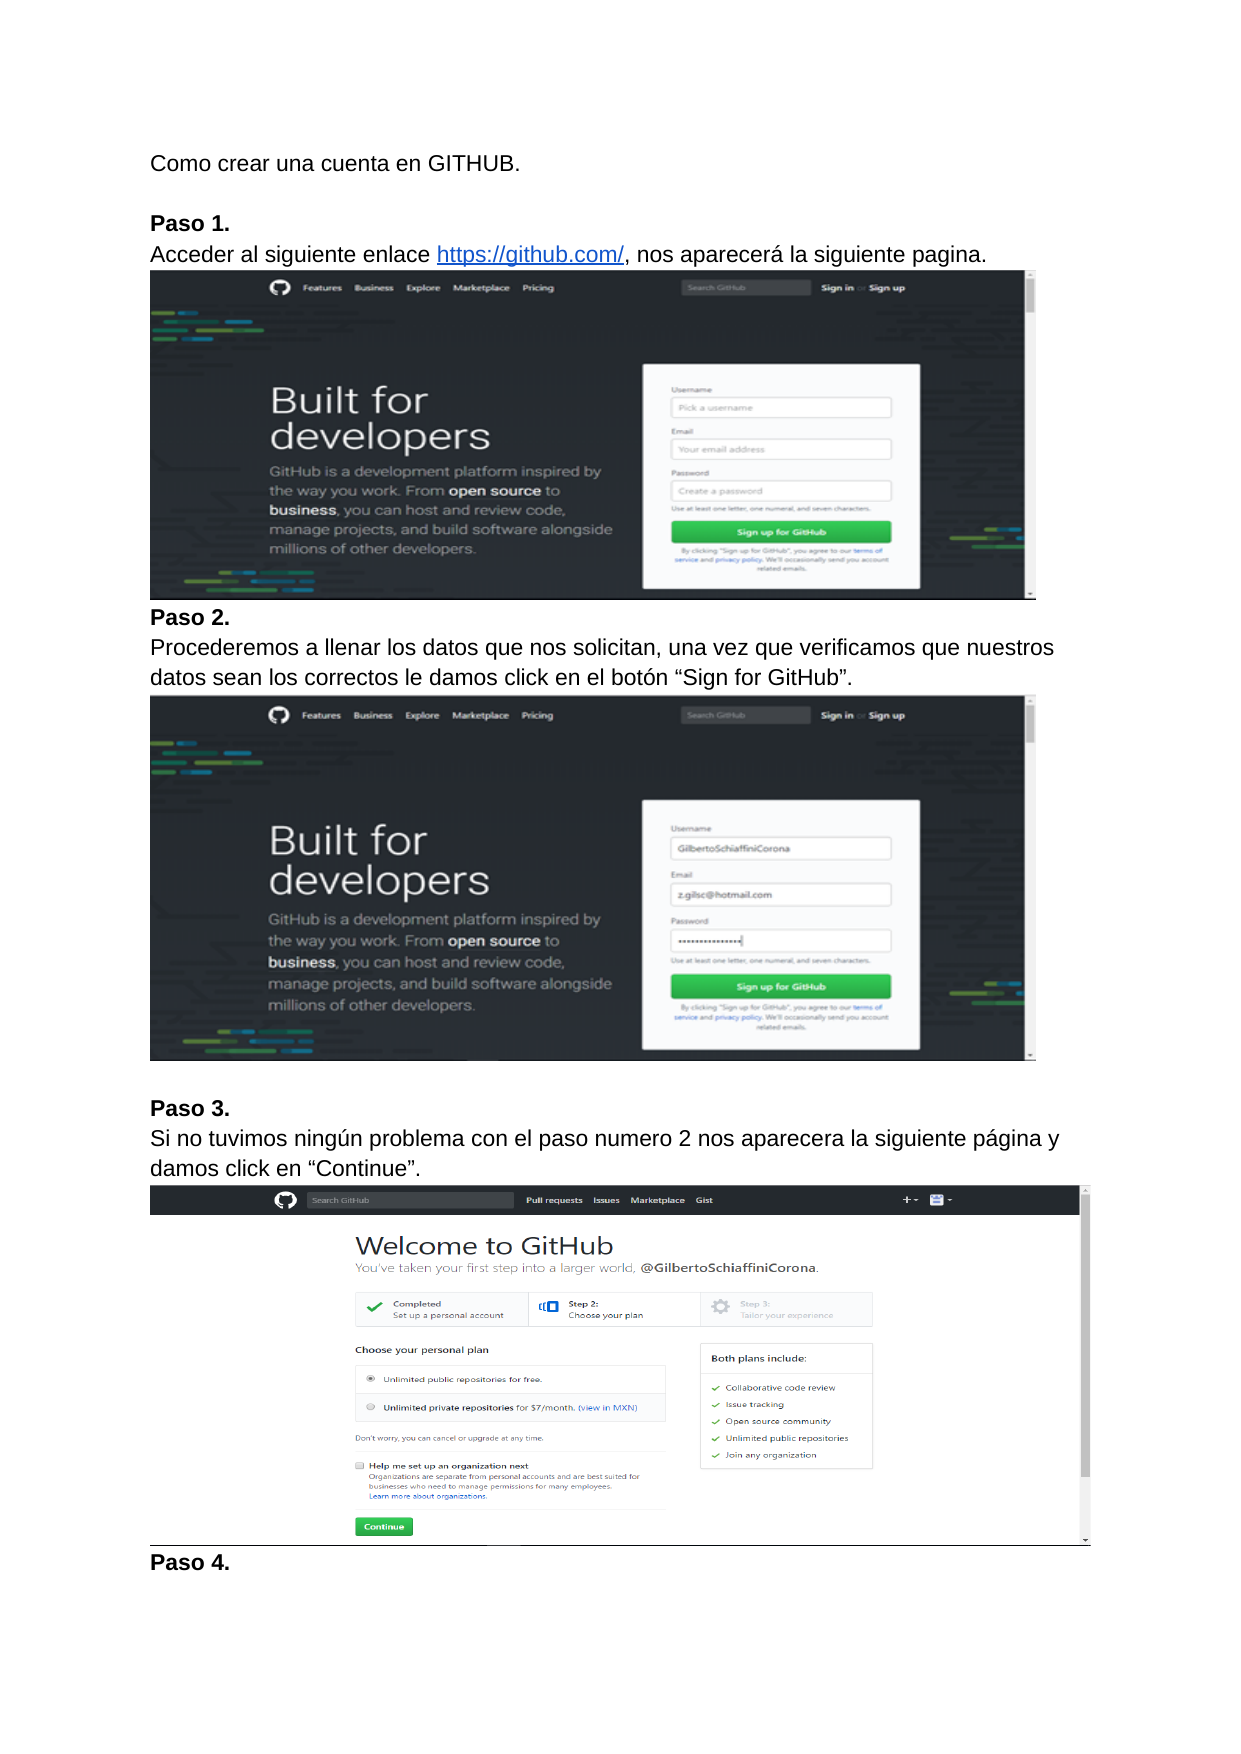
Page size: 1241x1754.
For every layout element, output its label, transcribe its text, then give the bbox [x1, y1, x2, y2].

text Paso 1. [150, 210, 1090, 237]
text Acceder al siguiente enlace https://github.com/, nos aparecerá la siguiente pagina. [150, 241, 1090, 267]
picture [150, 694, 1036, 1061]
text Procederemos a llenar los datos que nos solicitan, una vez que verificamos que nuestros datos sean los correctos le damos click en el botón “Sign for GitHub”. [150, 634, 1090, 690]
text Como crear una cuenta en GITHUB. [150, 150, 1090, 176]
text Paso 4. [150, 1549, 1090, 1576]
picture [150, 1185, 1091, 1546]
text Paso 3. [150, 1094, 1090, 1121]
text Si no tuvimos ningún problema con el paso numero 2 nos aparecera la siguiente página y damos click en “Continue”. [150, 1125, 1090, 1181]
picture [150, 270, 1036, 600]
text Paso 2. [150, 603, 1090, 630]
